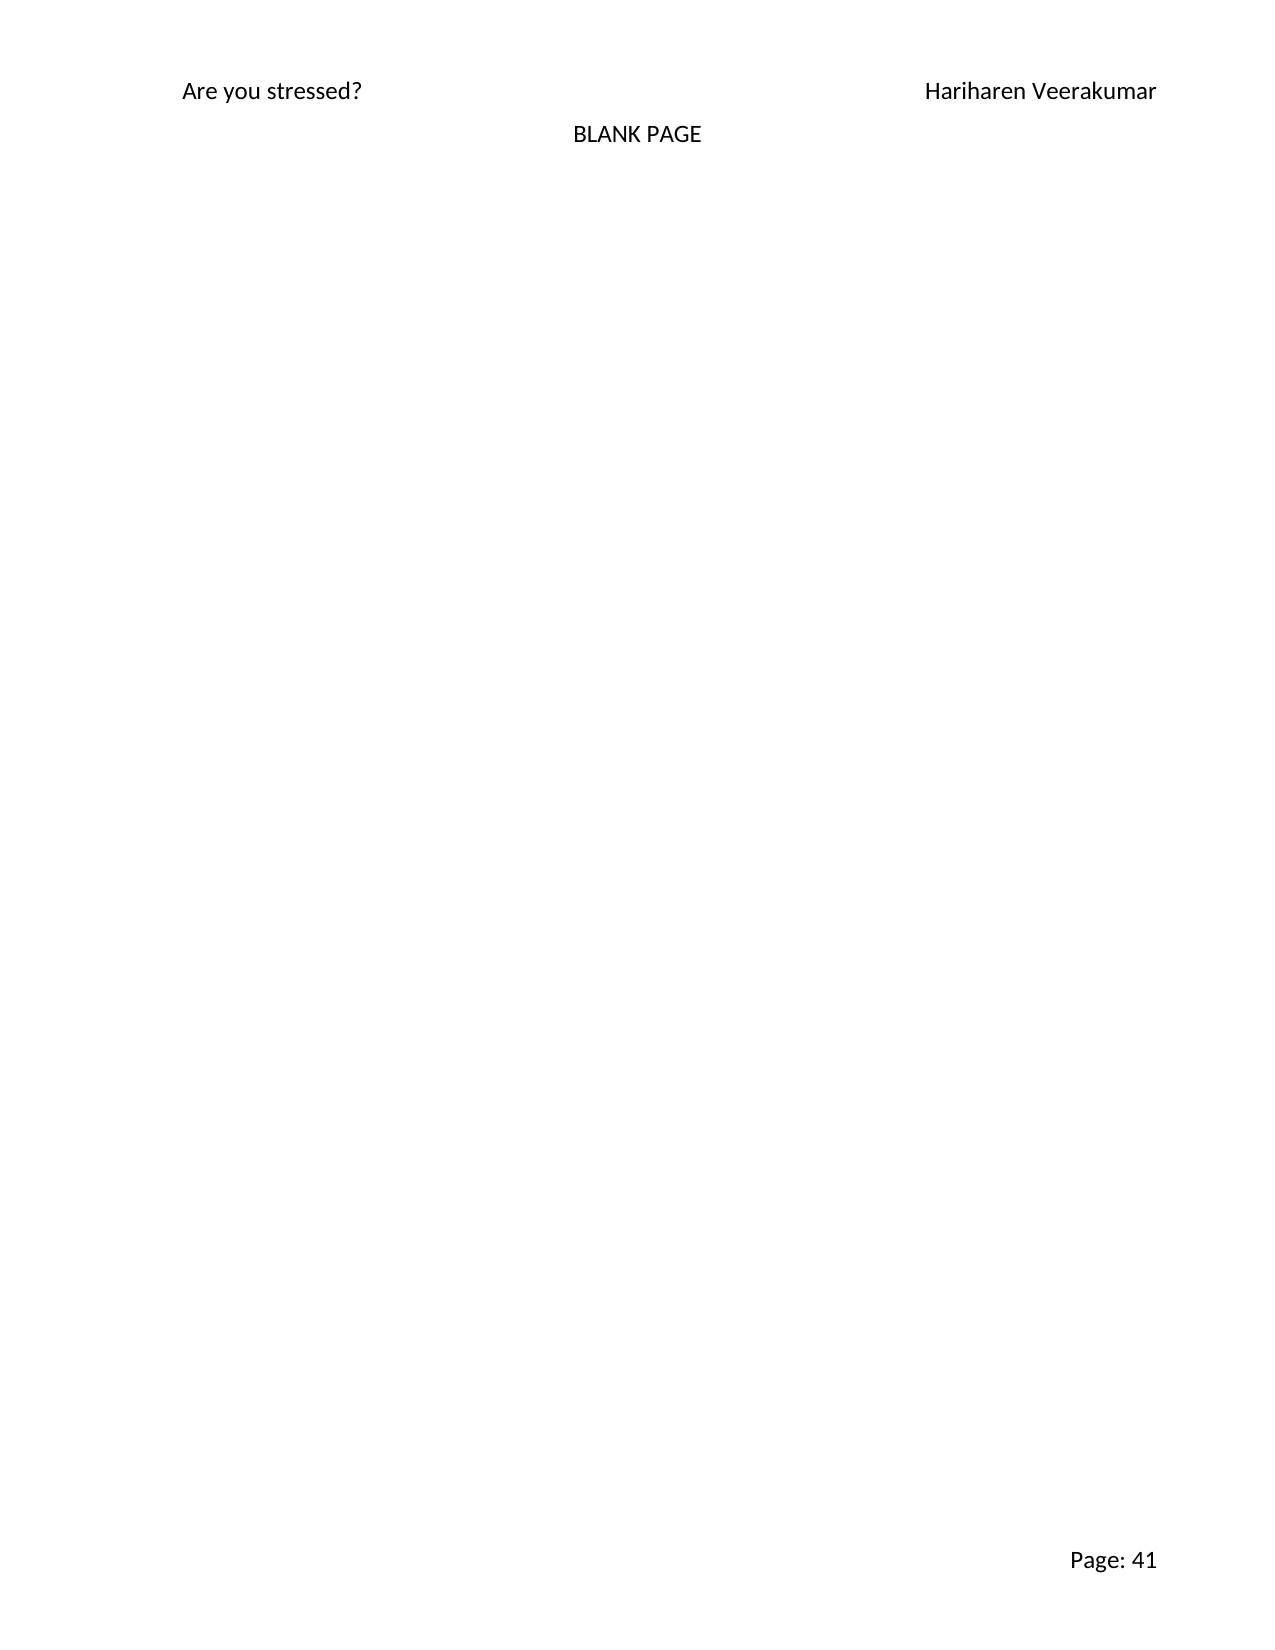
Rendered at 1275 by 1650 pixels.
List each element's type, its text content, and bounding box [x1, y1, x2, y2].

text BLANK PAGE [118, 118, 1157, 149]
